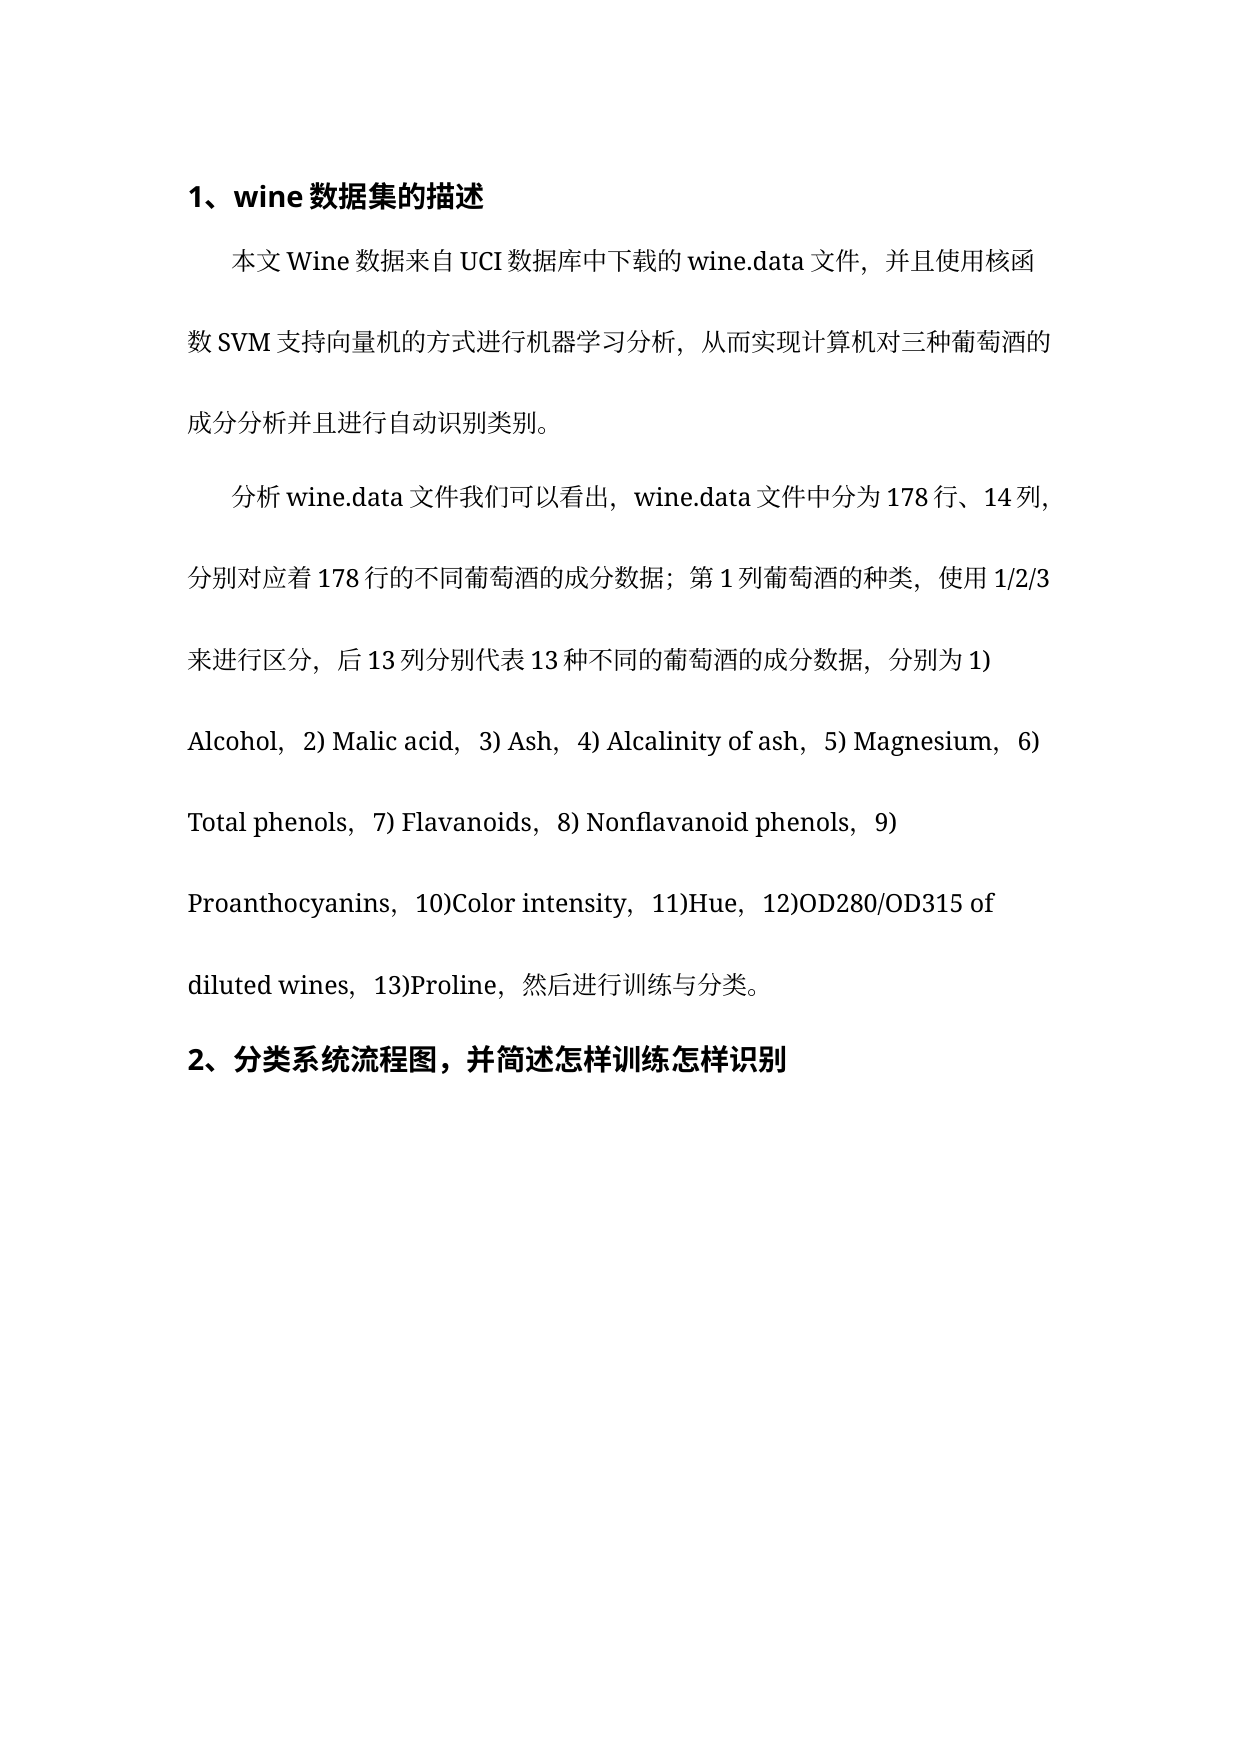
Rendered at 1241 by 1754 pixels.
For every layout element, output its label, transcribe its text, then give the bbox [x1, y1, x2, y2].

list 分类系统流程图，并简述怎样训练怎样识别 [187, 1025, 1053, 1090]
text 本文Wine数据来自UCI数据库中下载的wine.data文件，并且使用核函数SVM支持向量机的方式进行机器学习分析，从而实现计算机对三种葡萄酒的成分分析并且进行自动识别类别。 [187, 227, 1053, 454]
list wine数据集的描述 [187, 162, 1053, 227]
text 分析wine.data文件我们可以看出，wine.data文件中分为178行、14列，分别对应着178行的不同葡萄酒的成分数据；第1列葡萄酒的种类，使用1/2/3来进行区分，后13列分别代表13种不同的葡萄酒的成分数据，分别为1) Alcohol，2) Malic acid，3) Ash，4) Alcalinity of ash，5) Magnesium，6) Total phenols，7) Flavanoids，8) Nonflavanoid phenols，9) Proanthocyanins，10)Color intensity，11)Hue，12)OD280/OD315 of diluted wines，13)Proline，然后进行训练与分类。 [187, 463, 1053, 1016]
